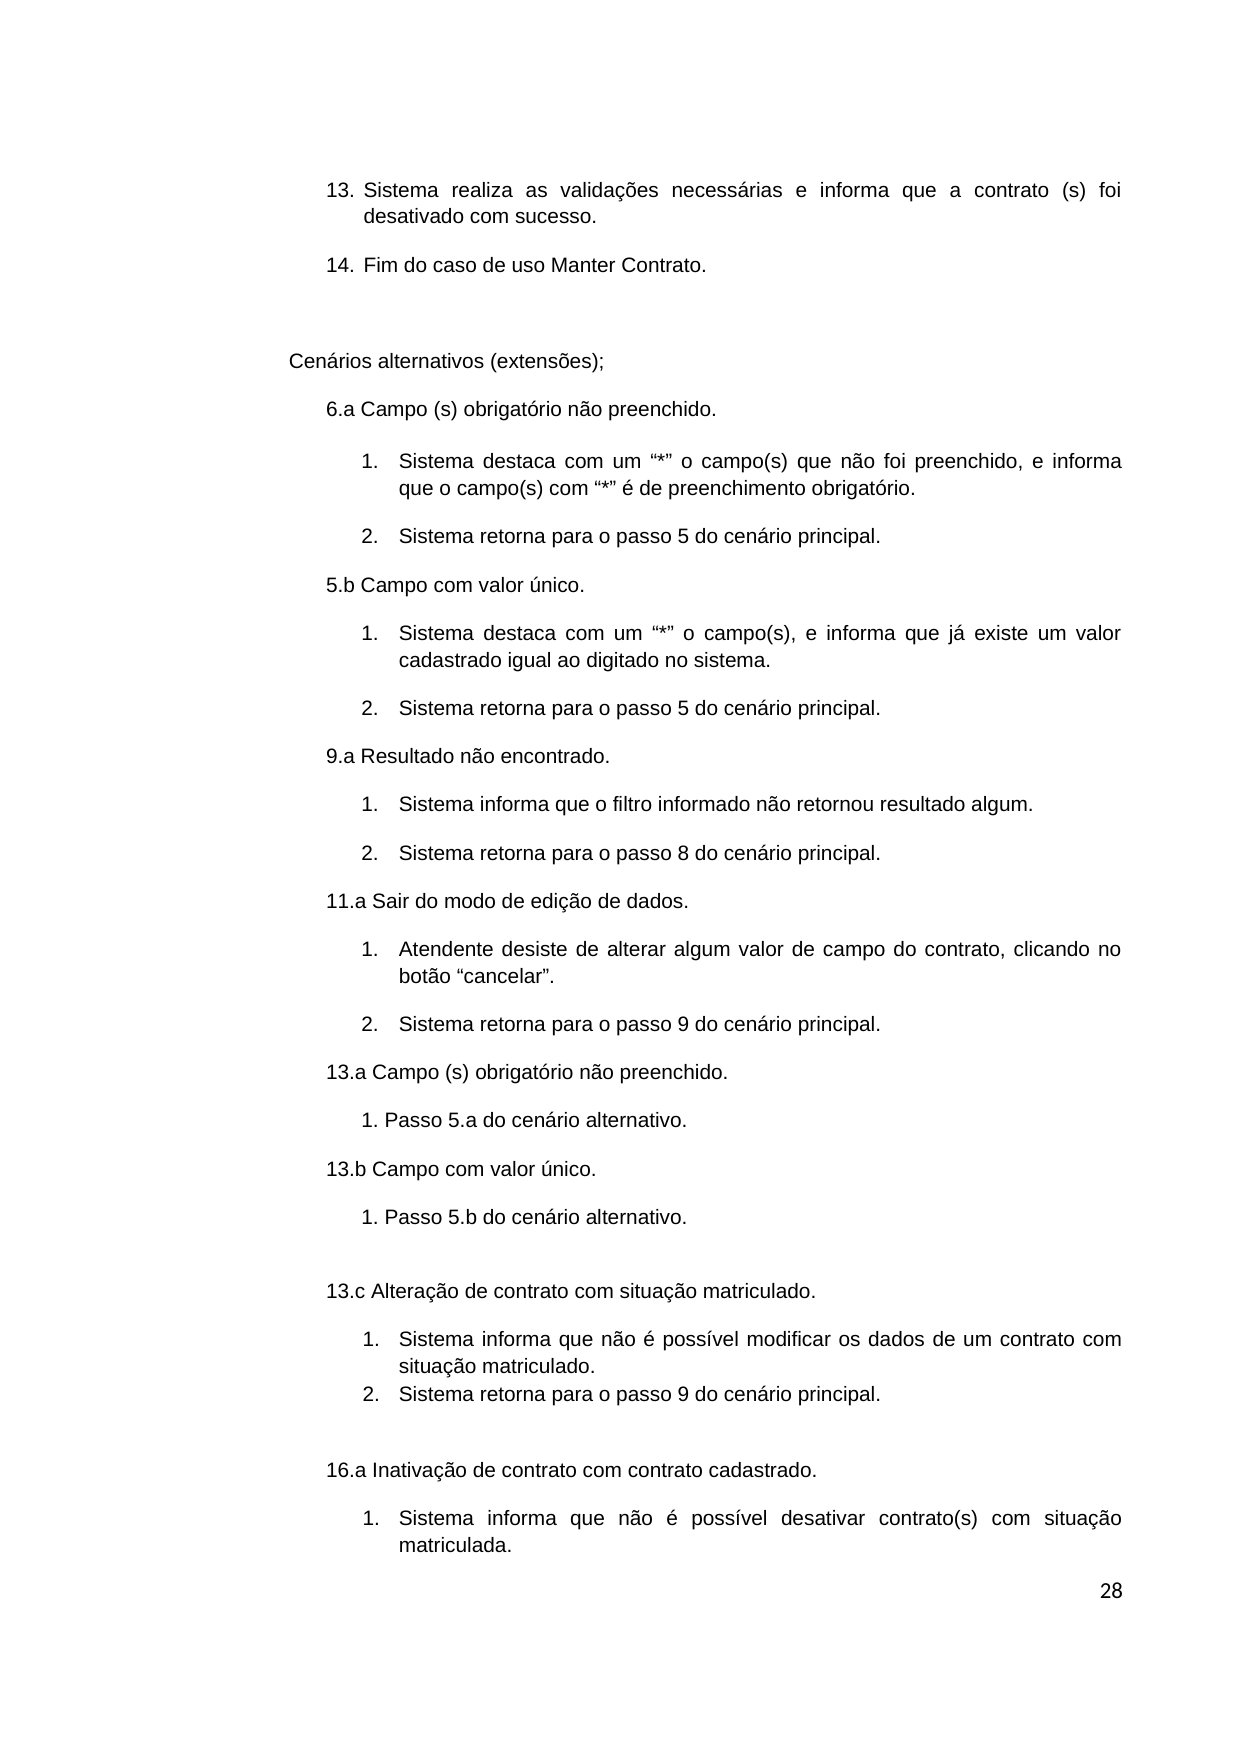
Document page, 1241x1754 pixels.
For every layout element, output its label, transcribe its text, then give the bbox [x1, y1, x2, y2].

text 1. Passo 5.a do cenário alternativo. [361, 1108, 1123, 1132]
list Sistema informa que não é possível desativar contrato(s) com situação matriculada. [362, 1506, 1123, 1556]
list Sistema retorna para o passo 5 do cenário principal. [361, 696, 1123, 720]
list Sistema realiza as validações necessárias e informa que a contrato (s) foi desativado com sucesso. [326, 177, 1123, 228]
text 5.b Campo com valor único. [326, 572, 1123, 596]
text Cenários alternativos (extensões); [288, 349, 1123, 373]
text 9.a Resultado não encontrado. [326, 744, 1123, 768]
text 1. Passo 5.b do cenário alternativo. [361, 1205, 1123, 1229]
text 13.b Campo com valor único. [326, 1157, 1123, 1181]
text 13.a Campo (s) obrigatório não preenchido. [326, 1060, 1123, 1084]
text 6.a Campo (s) obrigatório não preenchido. [326, 397, 1123, 421]
list Atendente desiste de alterar algum valor de campo do contrato, clicando no botão “cancelar”. [361, 937, 1123, 988]
list Fim do caso de uso Manter Contrato. [326, 252, 1123, 276]
list Sistema informa que não é possível modificar os dados de um contrato com situação matriculado. [362, 1327, 1123, 1378]
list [362, 1382, 1123, 1406]
list Sistema retorna para o passo 5 do cenário principal. [361, 524, 1123, 548]
list Sistema retorna para o passo 9 do cenário principal. [361, 1012, 1123, 1036]
text 13.c Alteração de contrato com situação matriculado. [326, 1279, 1123, 1303]
list Sistema retorna para o passo 8 do cenário principal. [361, 840, 1123, 864]
text 16.a Inativação de contrato com contrato cadastrado. [326, 1457, 1123, 1481]
text 11.a Sair do modo de edição de dados. [326, 889, 1123, 913]
list Sistema destaca com um “*” o campo(s) que não foi preenchido, e informa que o campo(s) com “*” é de preenchimento obrigatório. [361, 449, 1123, 500]
list Sistema destaca com um “*” o campo(s), e informa que já existe um valor cadastrado igual ao digitado no sistema. [361, 621, 1123, 671]
list Sistema informa que o filtro informado não retornou resultado algum. [361, 792, 1123, 816]
